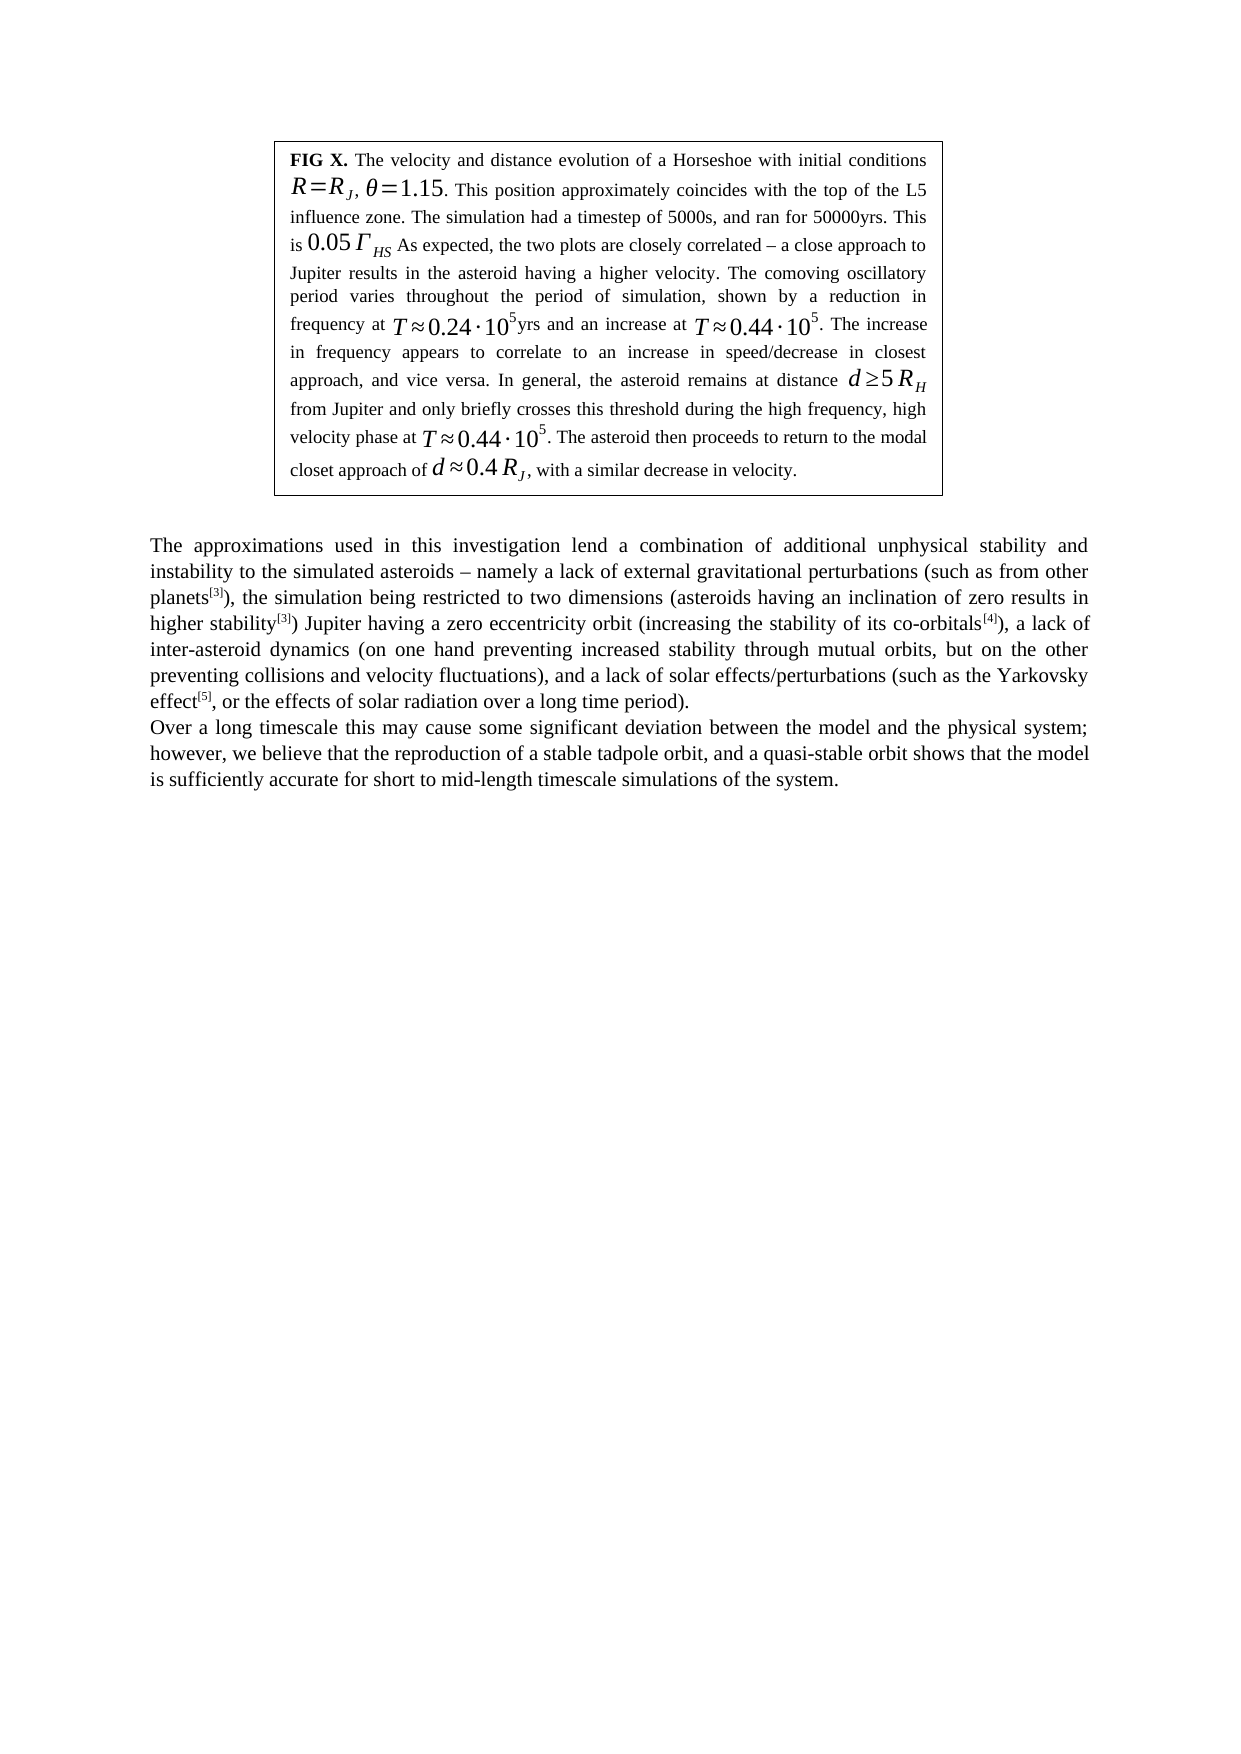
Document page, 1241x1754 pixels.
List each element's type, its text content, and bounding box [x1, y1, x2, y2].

text The approximations used in this investigation lend a combination of additional unphysical stability and instability to the simulated asteroids – namely a lack of external gravitational perturbations (such as from other planets[3]), the simulation being restricted to two dimensions (asteroids having an inclination of zero results in higher stability[3]) Jupiter having a zero eccentricity orbit (increasing the stability of its co-orbitals[4]), a lack of inter-asteroid dynamics (on one hand preventing increased stability through mutual orbits, but on the other preventing collisions and velocity fluctuations), and a lack of solar effects/perturbations (such as the Yarkovsky effect[5], or the effects of solar radiation over a long time period). [150, 533, 1090, 713]
text Over a long timescale this may cause some significant deviation between the model and the physical system; however, we believe that the reproduction of a stable tadpole orbit, and a quasi-stable orbit shows that the model is sufficiently accurate for short to mid-length timescale simulations of the system. [150, 715, 1090, 791]
